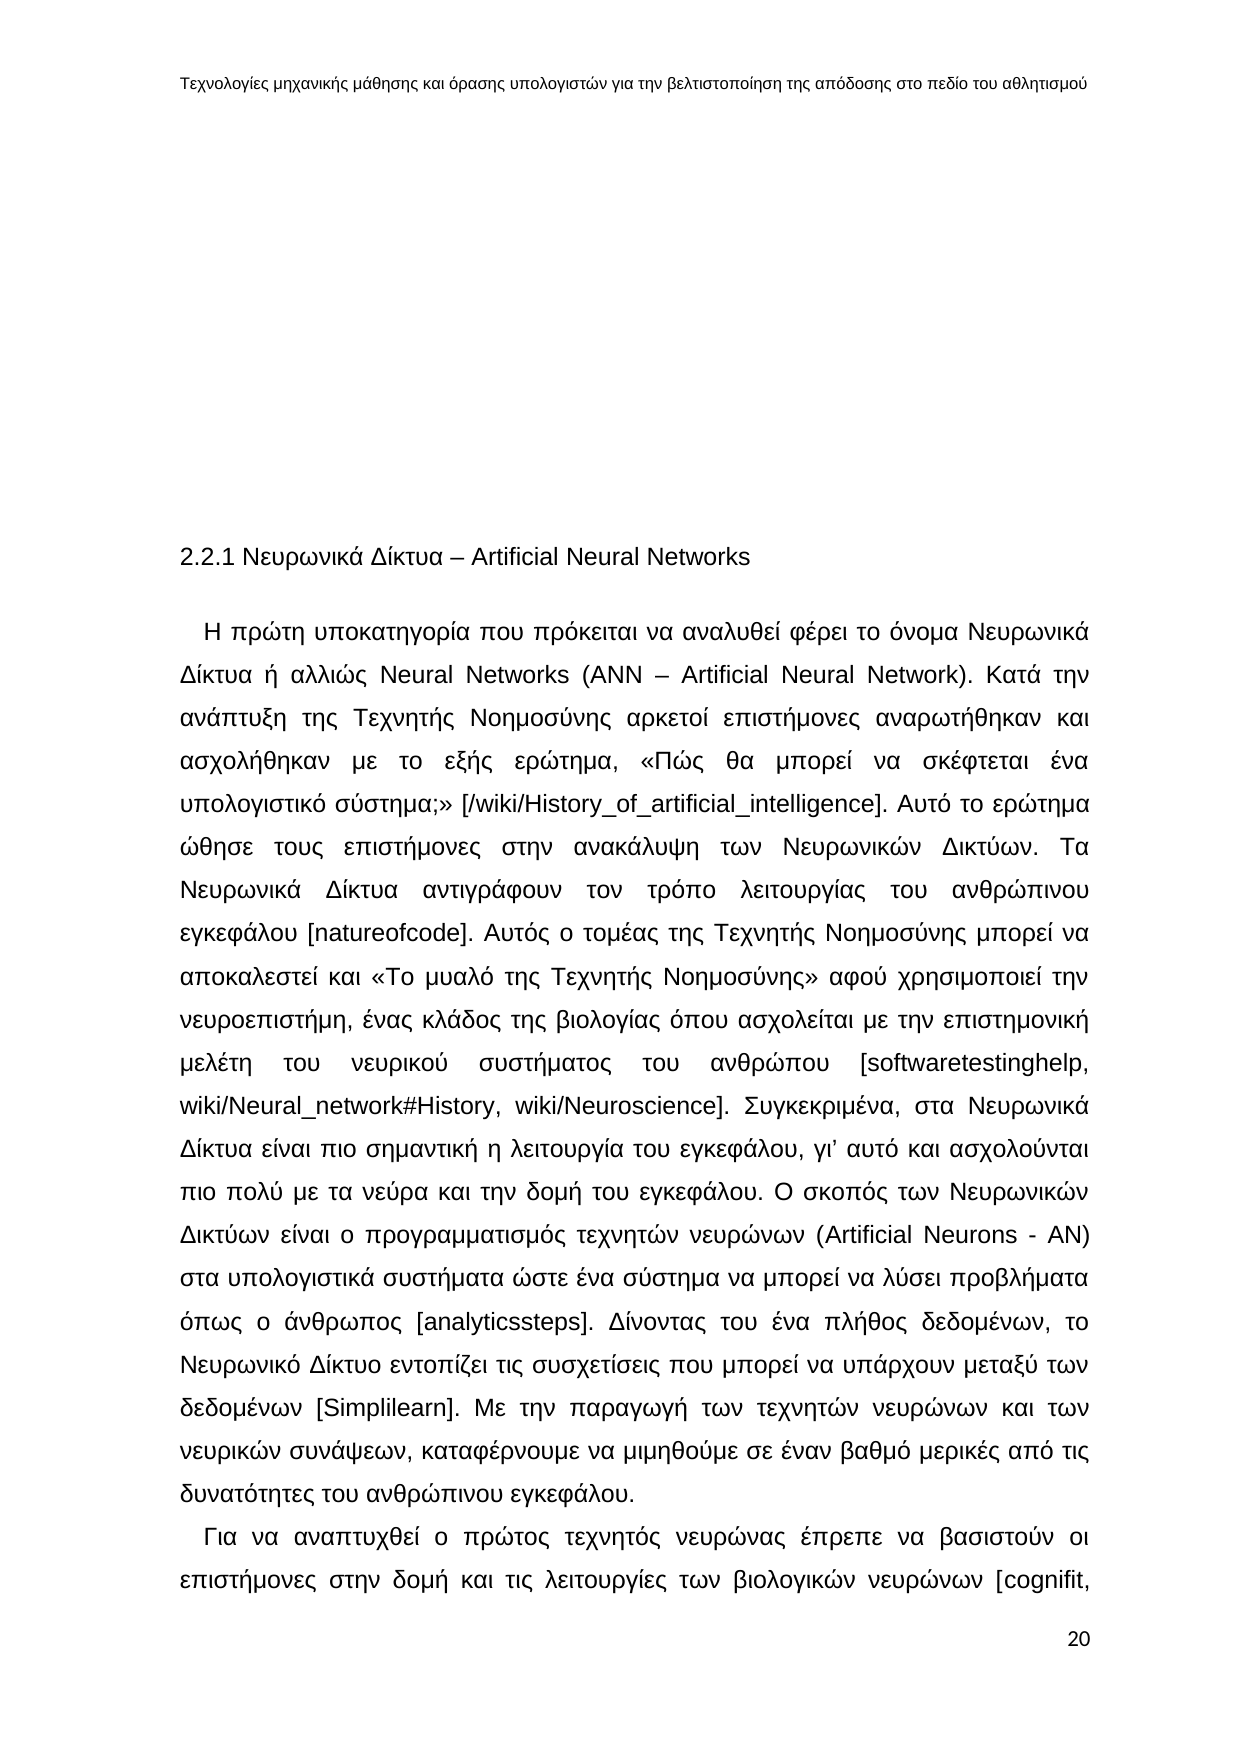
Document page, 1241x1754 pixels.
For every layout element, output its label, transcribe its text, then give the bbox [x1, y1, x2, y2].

subtitle 2.2.1 Νευρωνικά Δίκτυα – Artificial Neural Networks [179, 542, 1090, 571]
